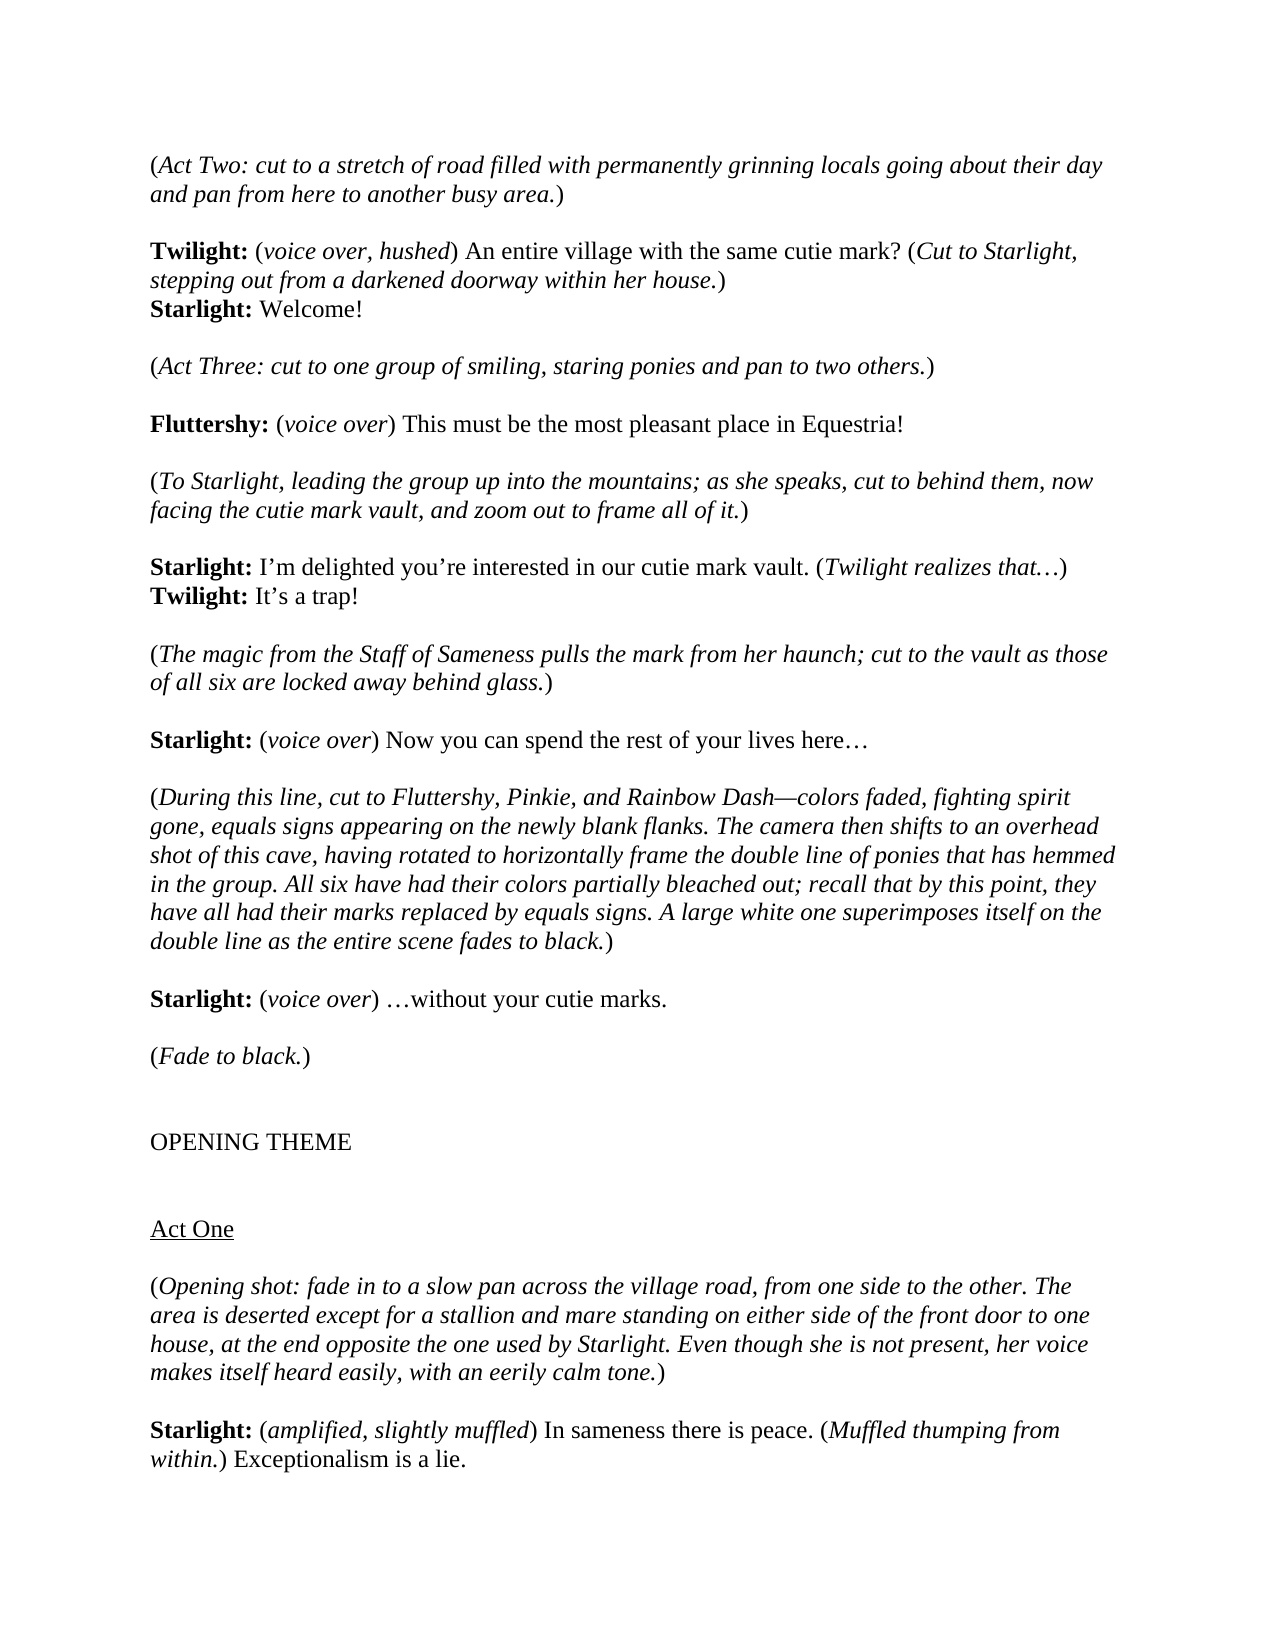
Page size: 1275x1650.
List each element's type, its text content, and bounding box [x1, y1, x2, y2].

text Fluttershy: (voice over) This must be the most pleasant place in Equestria! [150, 409, 1125, 437]
text (During this line, cut to Fluttershy, Pinkie, and Rainbow Dash—colors faded, fighting spirit gone, equals signs appearing on the newly blank flanks. The camera then shifts to an overhead shot of this cave, having rotated to horizontally frame the double line of ponies that has hemmed in the group. All six have had their colors partially bleached out; recall that by this point, they have all had their marks replaced by equals signs. A large white one superimposes itself on the double line as the entire scene fades to black.) [150, 782, 1125, 955]
text (The magic from the Staff of Sameness pulls the mark from her haunch; cut to the vault as those of all six are locked away behind glass.) [150, 639, 1125, 696]
text Act One [150, 1214, 1125, 1242]
text OPENING THEME [150, 1127, 1125, 1156]
text (Act Three: cut to one group of smiling, staring ponies and pan to two others.) [150, 351, 1125, 380]
text (Opening shot: fade in to a slow pan across the village road, from one side to the other. The area is deserted except for a stallion and mare standing on either side of the front door to one house, at the end opposite the one used by Starlight. Even though she is not present, her voice makes itself heard easily, with an eerily calm tone.) [150, 1271, 1125, 1386]
text Starlight: Welcome! [150, 294, 1125, 322]
text Starlight: (voice over) Now you can spend the rest of your lives here… [150, 725, 1125, 754]
text Starlight: I’m delighted you’re interested in our cutie mark vault. (Twilight realizes that…) [150, 552, 1125, 581]
text Starlight: (amplified, slightly muffled) In sameness there is peace. (Muffled thumping from within.) Exceptionalism is a lie. [150, 1415, 1125, 1472]
text Twilight: It’s a trap! [150, 581, 1125, 610]
text Starlight: (voice over) …without your cutie marks. [150, 984, 1125, 1012]
text (Fade to black.) [150, 1041, 1125, 1070]
text Twilight: (voice over, hushed) An entire village with the same cutie mark? (Cut to Starlight, stepping out from a darkened doorway within her house.) [150, 236, 1125, 294]
text (Act Two: cut to a stretch of road filled with permanently grinning locals going about their day and pan from here to another busy area.) [150, 150, 1125, 207]
text (To Starlight, leading the group up into the mountains; as she speaks, cut to behind them, now facing the cutie mark vault, and zoom out to frame all of it.) [150, 466, 1125, 524]
